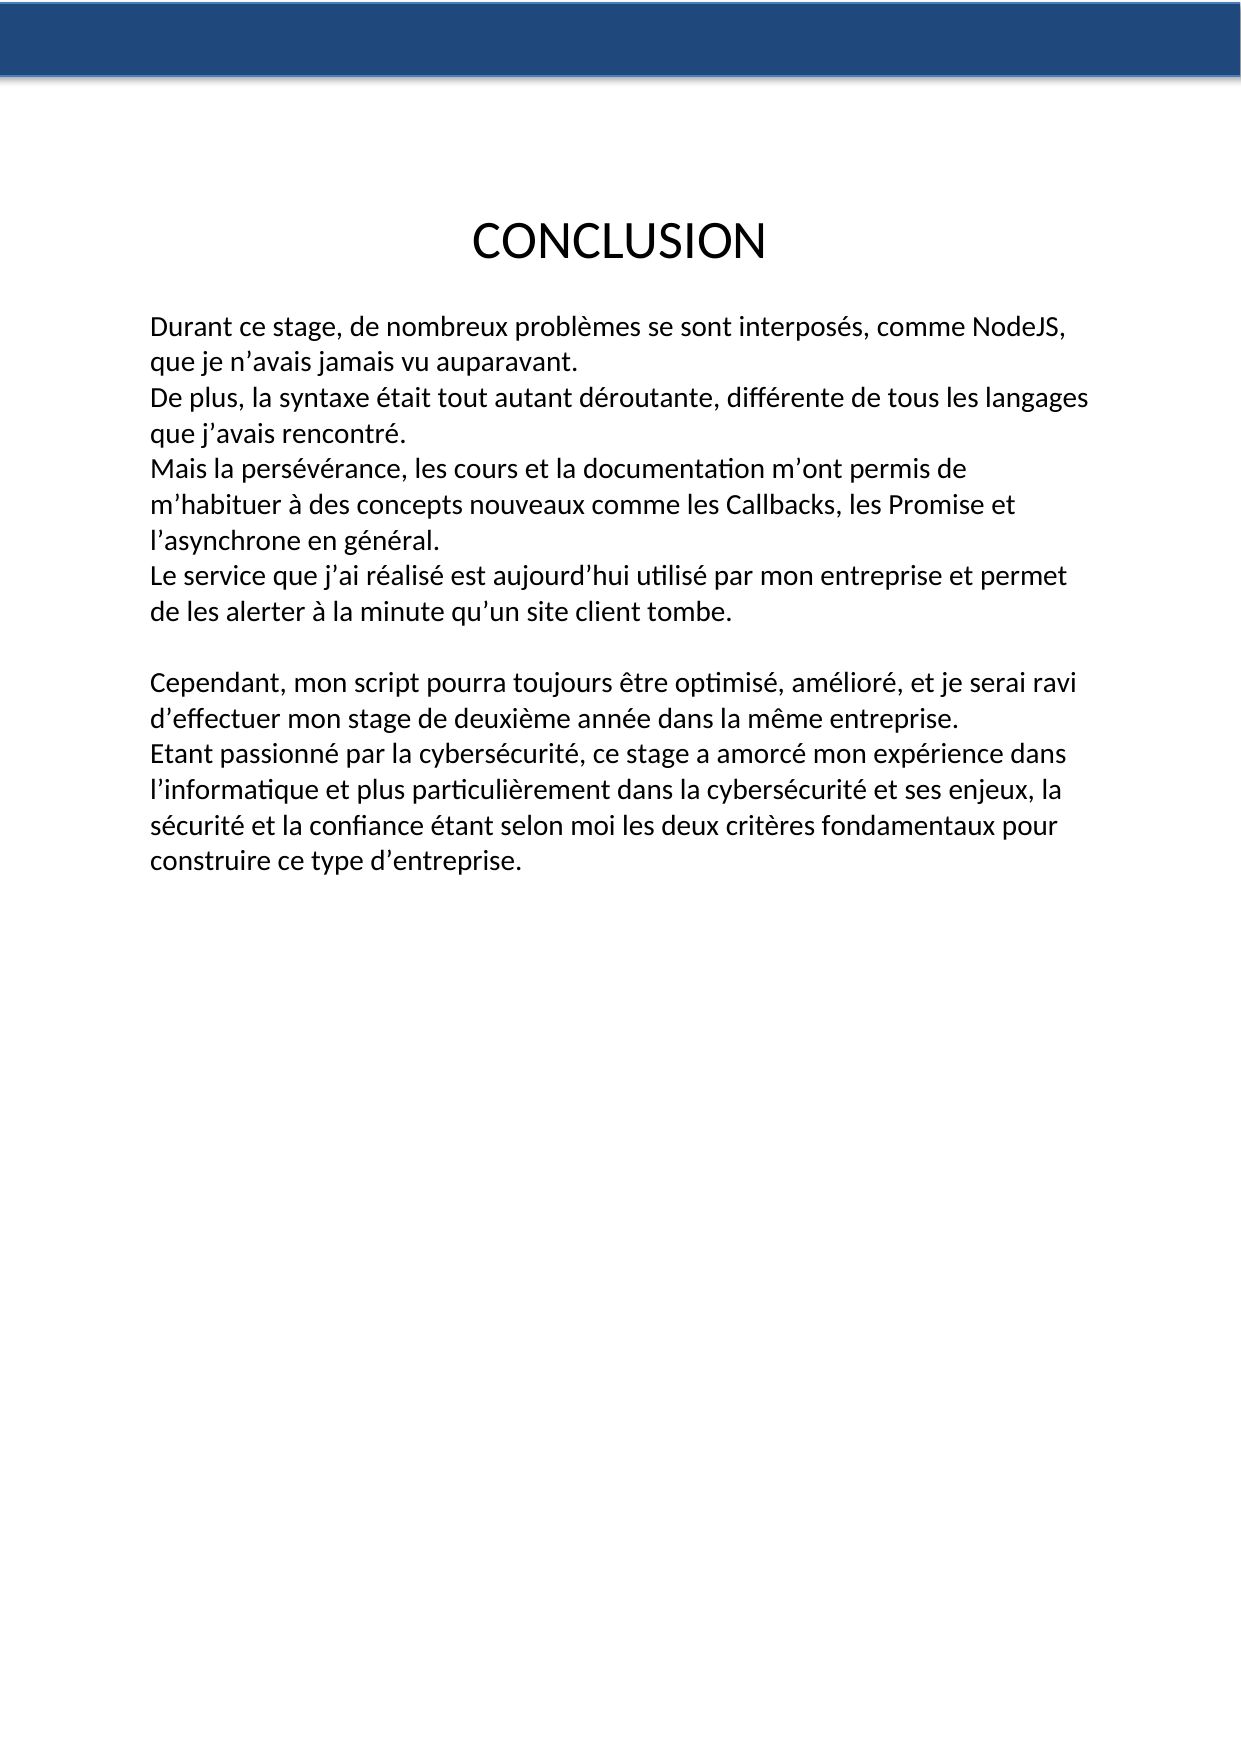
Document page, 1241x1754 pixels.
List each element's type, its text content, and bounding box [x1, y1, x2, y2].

text Durant ce stage, de nombreux problèmes se sont interposés, comme NodeJS, que je n’avais jamais vu auparavant. [150, 308, 1090, 379]
text Mais la persévérance, les cours et la documentation m’ont permis de m’habituer à des concepts nouveaux comme les Callbacks, les Promise et l’asynchrone en général. [150, 450, 1090, 557]
text Etant passionné par la cybersécurité, ce stage a amorcé mon expérience dans l’informatique et plus particulièrement dans la cybersécurité et ses enjeux, la sécurité et la confiance étant selon moi les deux critères fondamentaux pour construire ce type d’entreprise. [150, 735, 1090, 878]
text Cependant, mon script pourra toujours être optimisé, amélioré, et je serai ravi d’effectuer mon stage de deuxième année dans la même entreprise. [150, 664, 1090, 735]
text Le service que j’ai réalisé est aujourd’hui utilisé par mon entreprise et permet de les alerter à la minute qu’un site client tombe. [150, 557, 1090, 628]
text De plus, la syntaxe était tout autant déroutante, différente de tous les langages que j’avais rencontré. [150, 379, 1090, 450]
text CONCLUSION [150, 206, 1090, 272]
